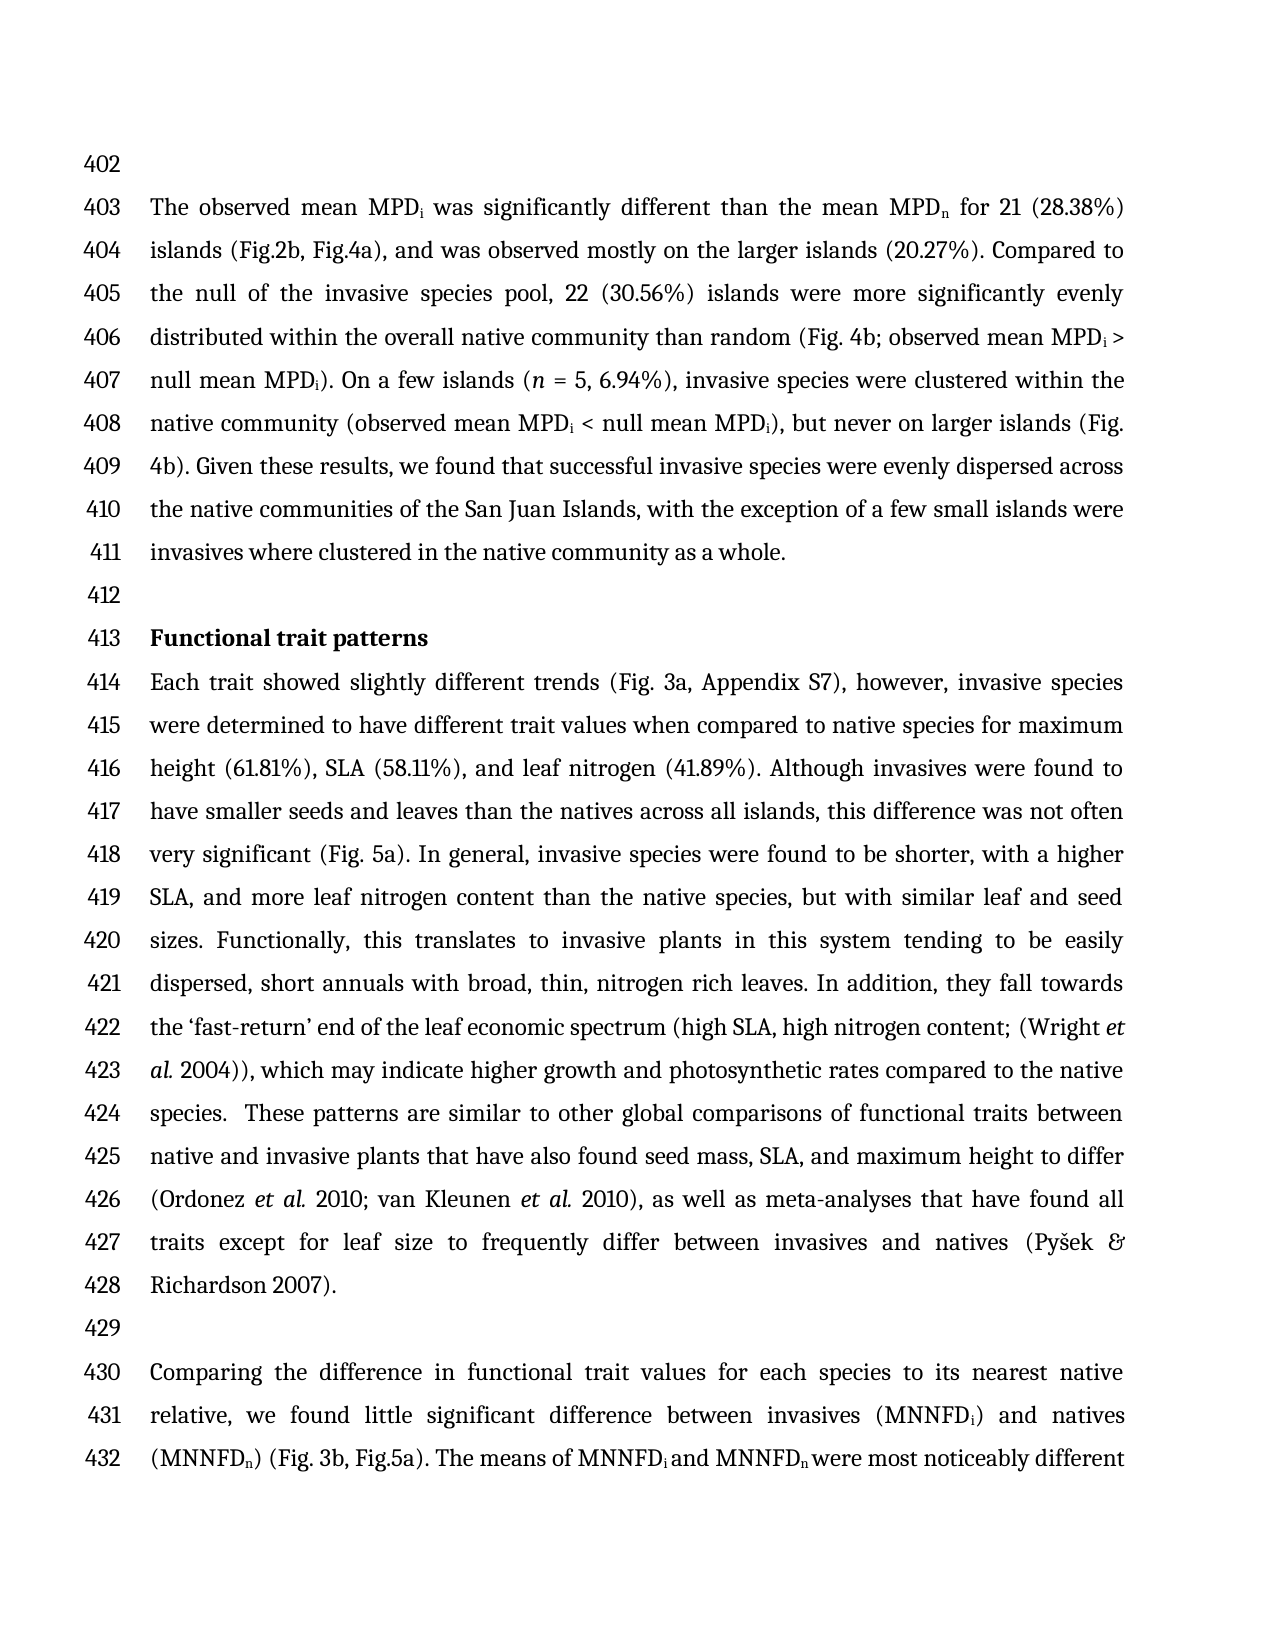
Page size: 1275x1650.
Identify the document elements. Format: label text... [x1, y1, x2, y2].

text Each trait showed slightly different trends (Fig. 3a, Appendix S7), however, invasive species were determined to have different trait values when compared to native species for maximum height (61.81%), SLA (58.11%), and leaf nitrogen (41.89%). Although invasives were found to have smaller seeds and leaves than the natives across all islands, this difference was not often very significant (Fig. 5a). In general, invasive species were found to be shorter, with a higher SLA, and more leaf nitrogen content than the native species, but with similar leaf and seed sizes. Functionally, this translates to invasive plants in this system tending to be easily dispersed, short annuals with broad, thin, nitrogen rich leaves. In addition, they fall towards the ‘fast-return’ end of the leaf economic spectrum (high SLA, high nitrogen content; (Wright et al. 2004)), which may indicate higher growth and photosynthetic rates compared to the native species. These patterns are similar to other global comparisons of functional traits between native and invasive plants that have also found seed mass, SLA, and maximum height to differ (Ordonez et al. 2010; van Kleunen et al. 2010), as well as meta-analyses that have found all traits except for leaf size to frequently differ between invasives and natives (Pyšek & Richardson 2007). [150, 667, 1125, 1300]
text The observed mean MPDi was significantly different than the mean MPDn for 21 (28.38%) islands (Fig.2b, Fig.4a), and was observed mostly on the larger islands (20.27%). Compared to the null of the invasive species pool, 22 (30.56%) islands were more significantly evenly distributed within the overall native community than random (Fig. 4b; observed mean MPDi > null mean MPDi). On a few islands (n = 5, 6.94%), invasive species were clustered within the native community (observed mean MPDi < null mean MPDi), but never on larger islands (Fig. 4b). Given these results, we found that successful invasive species were evenly dispersed across the native communities of the San Juan Islands, with the exception of a few small islands were invasives where clustered in the native community as a whole. [150, 193, 1125, 567]
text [150, 1357, 1125, 1472]
text Functional trait patterns [150, 624, 1125, 653]
